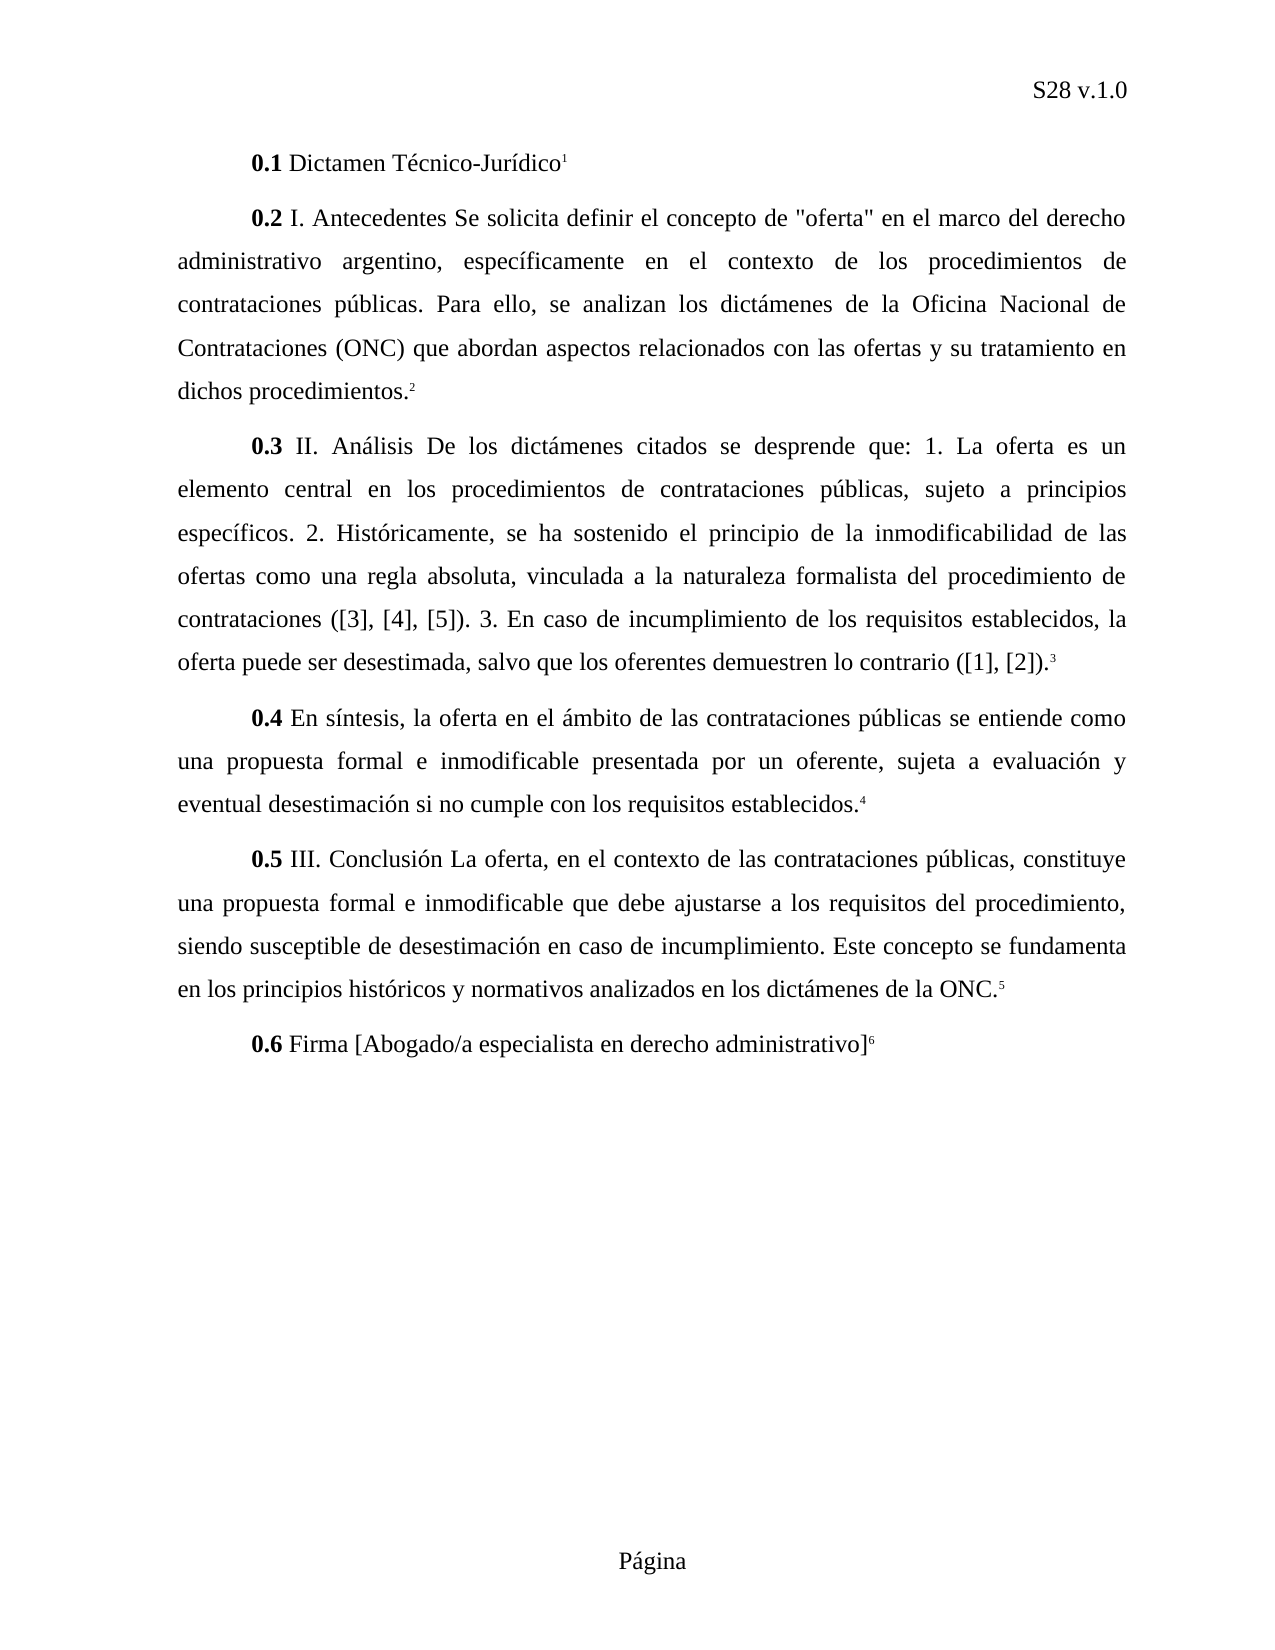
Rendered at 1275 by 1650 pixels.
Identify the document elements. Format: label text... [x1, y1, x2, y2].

text 0.3 II. Análisis De los dictámenes citados se desprende que: 1. La oferta es un elemento central en los procedimientos de contrataciones públicas, sujeto a principios específicos. 2. Históricamente, se ha sostenido el principio de la inmodificabilidad de las ofertas como una regla absoluta, vinculada a la naturaleza formalista del procedimiento de contrataciones ([3], [4], [5]). 3. En caso de incumplimiento de los requisitos establecidos, la oferta puede ser desestimada, salvo que los oferentes demuestren lo contrario ([1], [2]).3 [177, 431, 1127, 676]
text 0.2 I. Antecedentes Se solicita definir el concepto de "oferta" en el marco del derecho administrativo argentino, específicamente en el contexto de los procedimientos de contrataciones públicas. Para ello, se analizan los dictámenes de la Oficina Nacional de Contrataciones (ONC) que abordan aspectos relacionados con las ofertas y su tratamiento en dichos procedimientos.2 [177, 203, 1127, 404]
text 0.5 III. Conclusión La oferta, en el contexto de las contrataciones públicas, constituye una propuesta formal e inmodificable que debe ajustarse a los requisitos del procedimiento, siendo susceptible de desestimación en caso de incumplimiento. Este concepto se fundamenta en los principios históricos y normativos analizados en los dictámenes de la ONC.5 [177, 844, 1127, 1003]
text 0.6 Firma [Abogado/a especialista en derecho administrativo]6 [177, 1029, 1127, 1058]
text 0.1 Dictamen Técnico-Jurídico1 [177, 148, 1127, 176]
text 0.4 En síntesis, la oferta en el ámbito de las contrataciones públicas se entiende como una propuesta formal e inmodificable presentada por un oferente, sujeta a evaluación y eventual desestimación si no cumple con los requisitos establecidos.4 [177, 703, 1127, 818]
